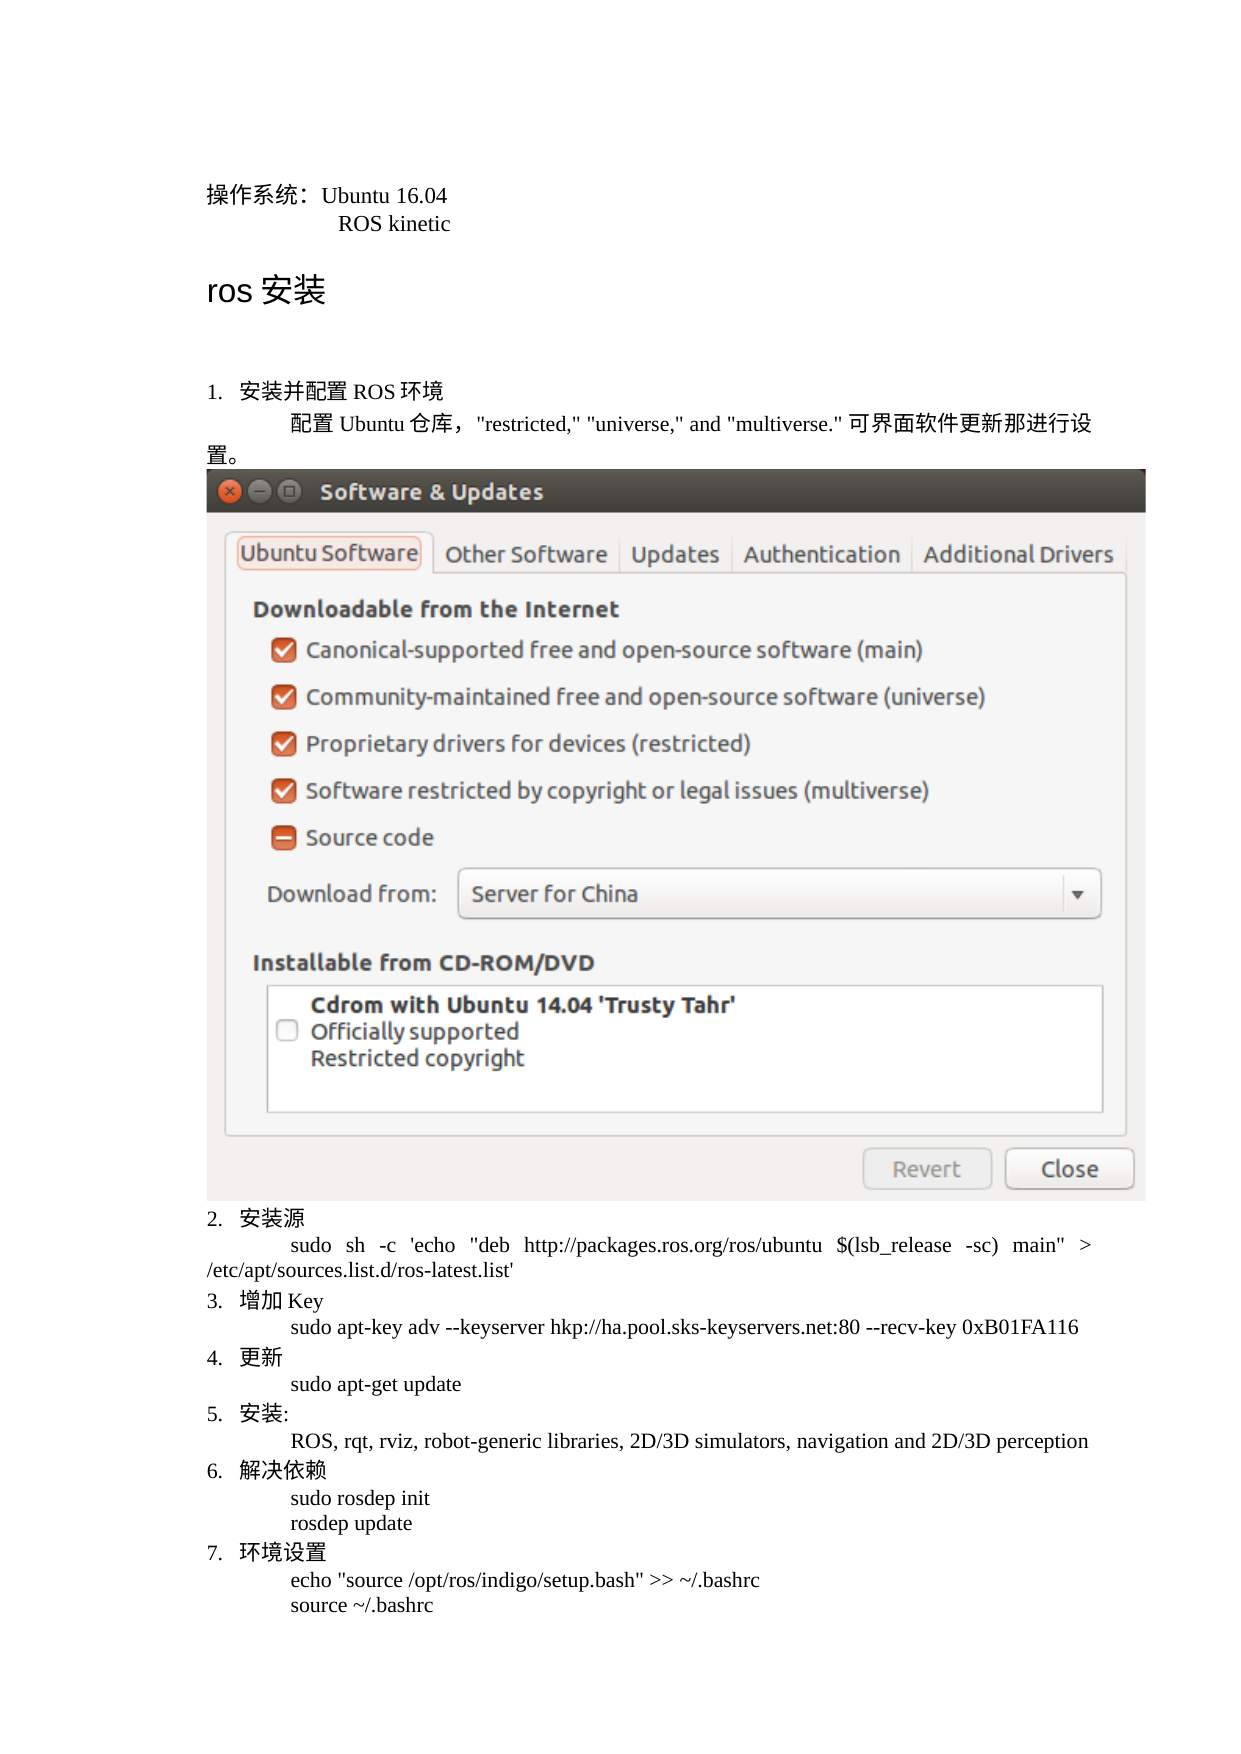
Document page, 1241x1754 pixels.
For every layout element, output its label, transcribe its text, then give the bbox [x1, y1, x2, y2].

list 安装源 [207, 1201, 1093, 1232]
text sudo apt-get update [207, 1371, 1093, 1396]
text rosdep update [207, 1510, 1093, 1535]
subtitle ros安装 [207, 264, 1093, 312]
text sudo apt-key adv --keyserver hkp://ha.pool.sks-keyservers.net:80 --recv-key 0xB01FA116 [207, 1314, 1093, 1339]
list 安装: [207, 1396, 1093, 1428]
list ROS kinetic [294, 210, 1093, 237]
text sudo sh -c 'echo "deb http://packages.ros.org/ros/ubuntu $(lsb_release -sc) main" > /etc/apt/sources.list.d/ros-latest.list' [207, 1232, 1093, 1283]
list 操作系统：Ubuntu 16.04 [207, 177, 1093, 210]
picture [206, 469, 1146, 1201]
list 解决依赖 [207, 1453, 1093, 1485]
text source ~/.bashrc [207, 1592, 1093, 1617]
list 环境设置 [207, 1535, 1093, 1567]
text sudo rosdep init [207, 1485, 1093, 1510]
text 配置Ubuntu仓库，"restricted," "universe," and "multiverse." 可界面软件更新那进行设置。 [207, 406, 1093, 469]
text echo "source /opt/ros/indigo/setup.bash" >> ~/.bashrc [207, 1567, 1093, 1592]
list 更新 [207, 1339, 1093, 1371]
text ROS, rqt, rviz, robot-generic libraries, 2D/3D simulators, navigation and 2D/3D perception [207, 1428, 1093, 1453]
list 安装并配置ROS环境 [207, 374, 1093, 406]
list 增加Key [207, 1283, 1093, 1314]
